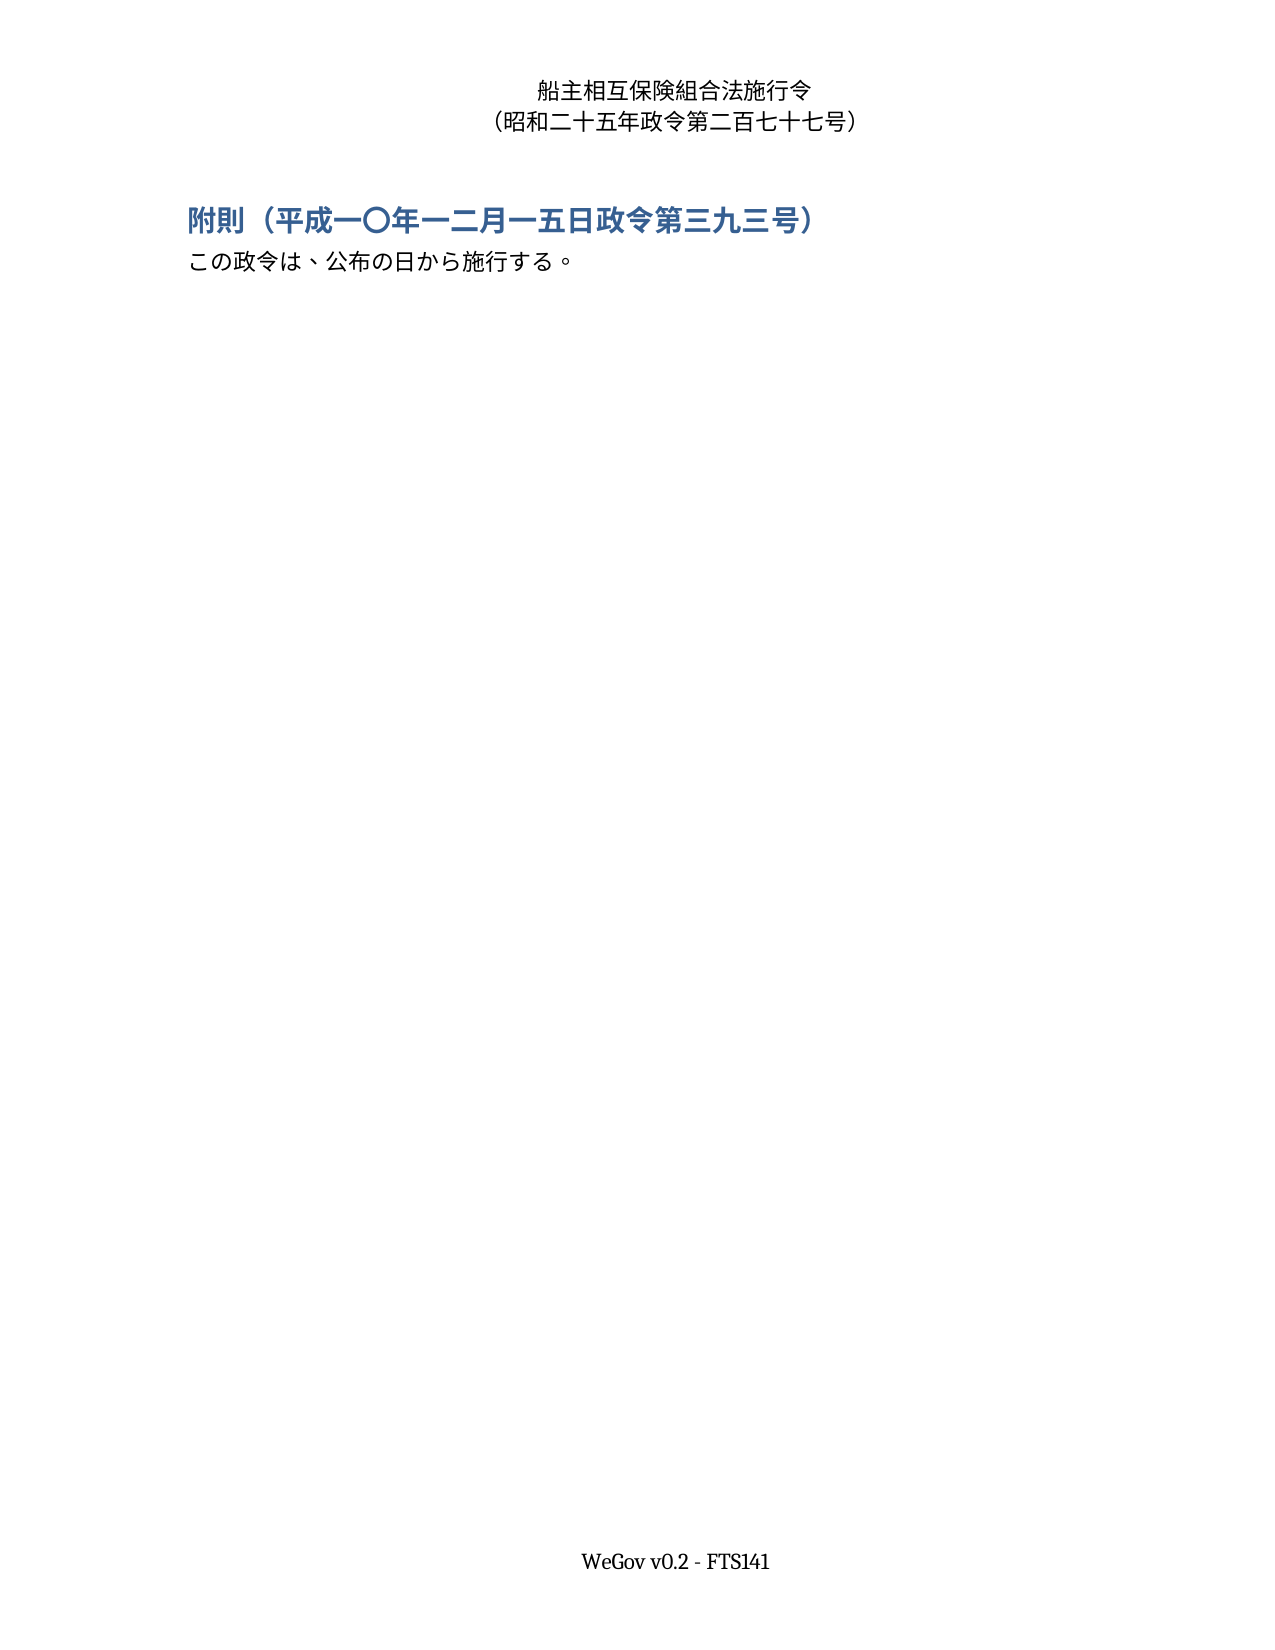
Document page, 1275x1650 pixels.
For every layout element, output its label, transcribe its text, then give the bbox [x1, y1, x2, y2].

text この政令は、公布の日から施行する。 [187, 246, 1087, 277]
subtitle 附則（平成一〇年一二月一五日政令第三九三号） [187, 200, 1087, 240]
